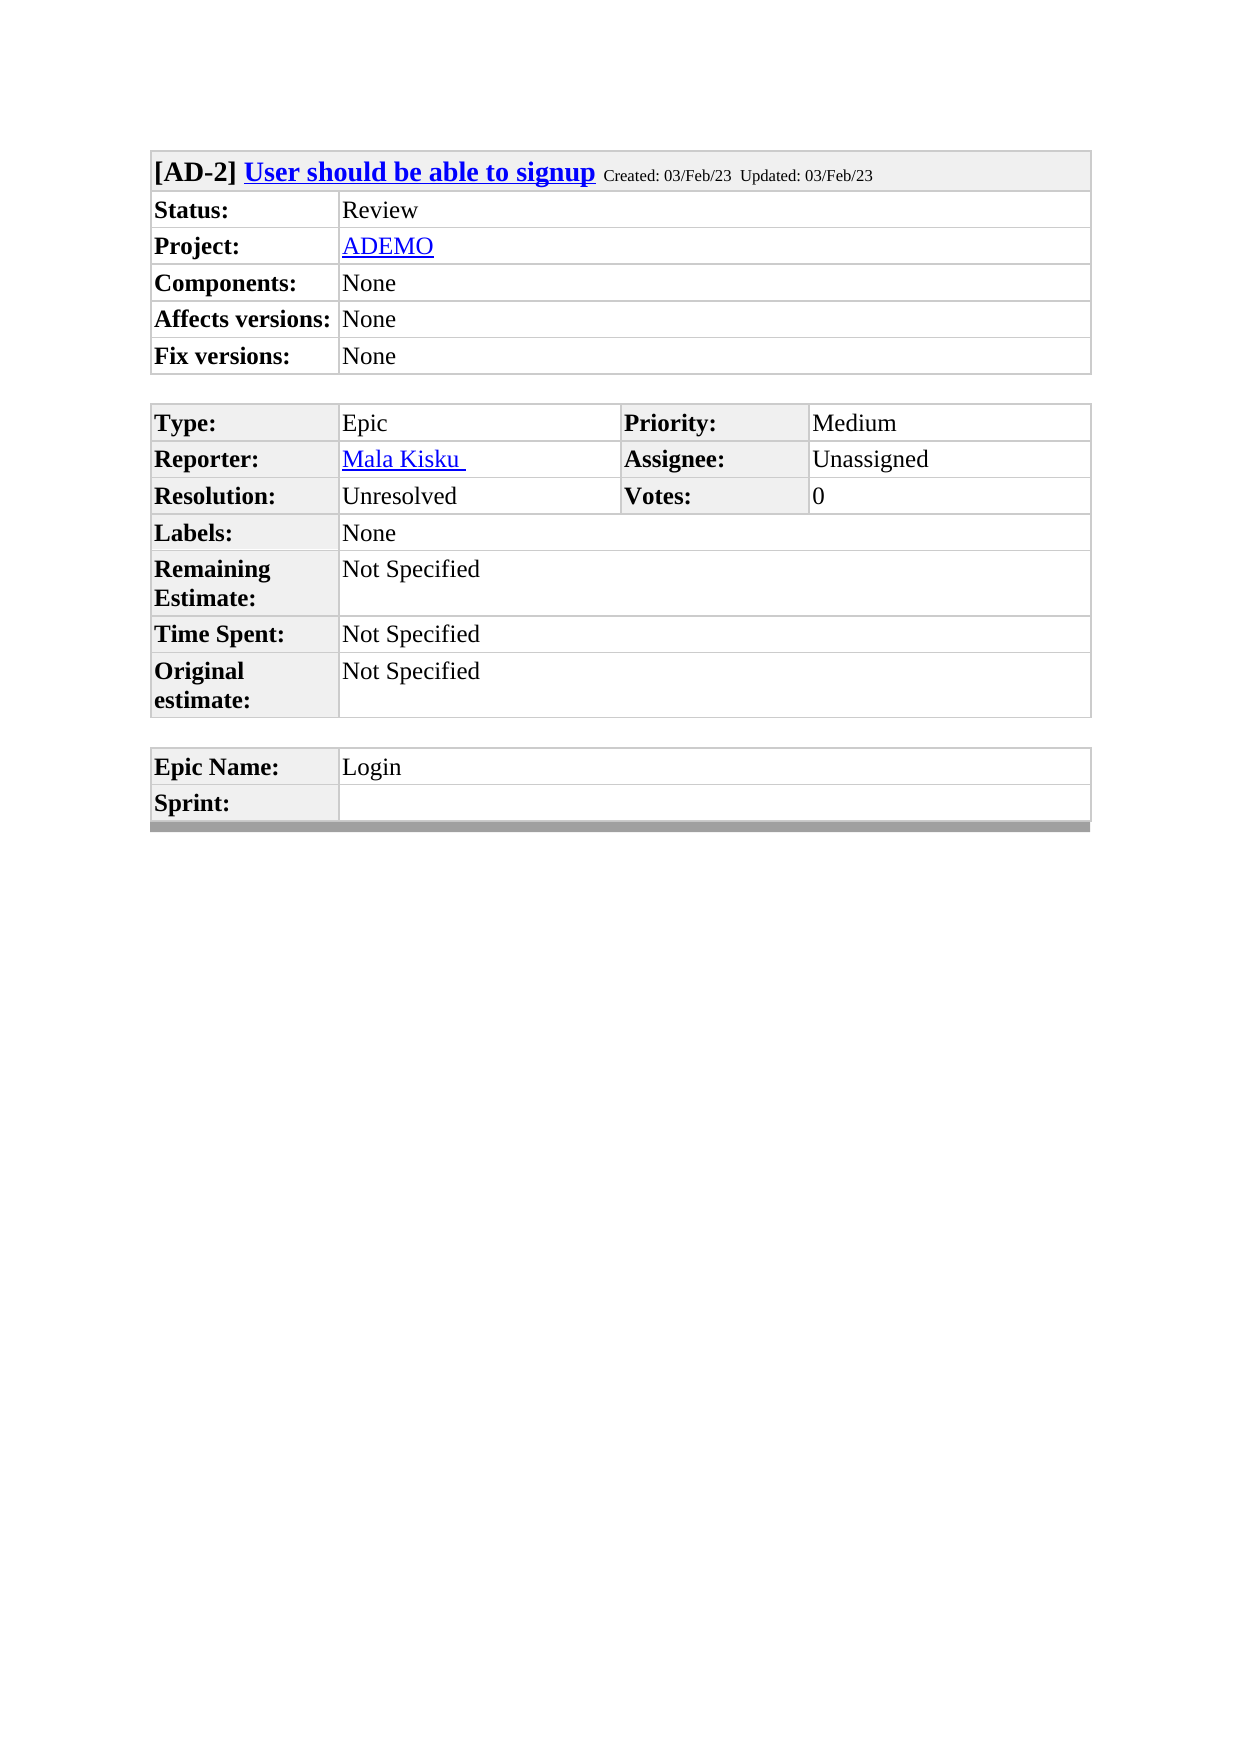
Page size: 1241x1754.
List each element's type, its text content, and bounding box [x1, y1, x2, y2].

table_cell Unresolved [340, 478, 620, 513]
table_cell Components: [152, 265, 338, 300]
table_cell Remaining Estimate: [152, 551, 338, 615]
table_cell Review [340, 192, 1090, 227]
table_cell Project: [152, 228, 338, 263]
table_header Medium [810, 405, 1090, 440]
table_cell None [340, 515, 1090, 549]
table_cell Not Specified [340, 653, 1090, 717]
table_cell Resolution: [152, 478, 338, 513]
table_header [AD-2] User should be able to signup Created: 03/Feb/23 Updated: 03/Feb/23 [152, 152, 1090, 190]
table_header Login [340, 749, 1090, 784]
table_header Epic [340, 405, 620, 440]
table_cell ADEMO [340, 228, 1090, 263]
table_cell None [340, 302, 1090, 336]
table_cell Time Spent: [152, 617, 338, 651]
table_cell Status: [152, 192, 338, 227]
table_cell Not Specified [340, 617, 1090, 651]
table_cell Votes: [622, 478, 808, 513]
table_cell Mala Kisku [340, 442, 620, 476]
table_cell Original estimate: [152, 653, 338, 717]
table_cell 0 [810, 478, 1090, 513]
table_header Type: [152, 405, 338, 440]
table_cell [340, 785, 1090, 820]
table_header Priority: [622, 405, 808, 440]
table_cell Assignee: [622, 442, 808, 476]
table_cell Reporter: [152, 442, 338, 476]
table_cell None [340, 265, 1090, 300]
table_cell None [340, 338, 1090, 373]
table_cell Labels: [152, 515, 338, 549]
table_cell Affects versions: [152, 302, 338, 336]
table_cell Not Specified [340, 551, 1090, 615]
table_header Epic Name: [152, 749, 338, 784]
table_cell Sprint: [152, 785, 338, 820]
table_cell Fix versions: [152, 338, 338, 373]
table_cell Unassigned [810, 442, 1090, 476]
